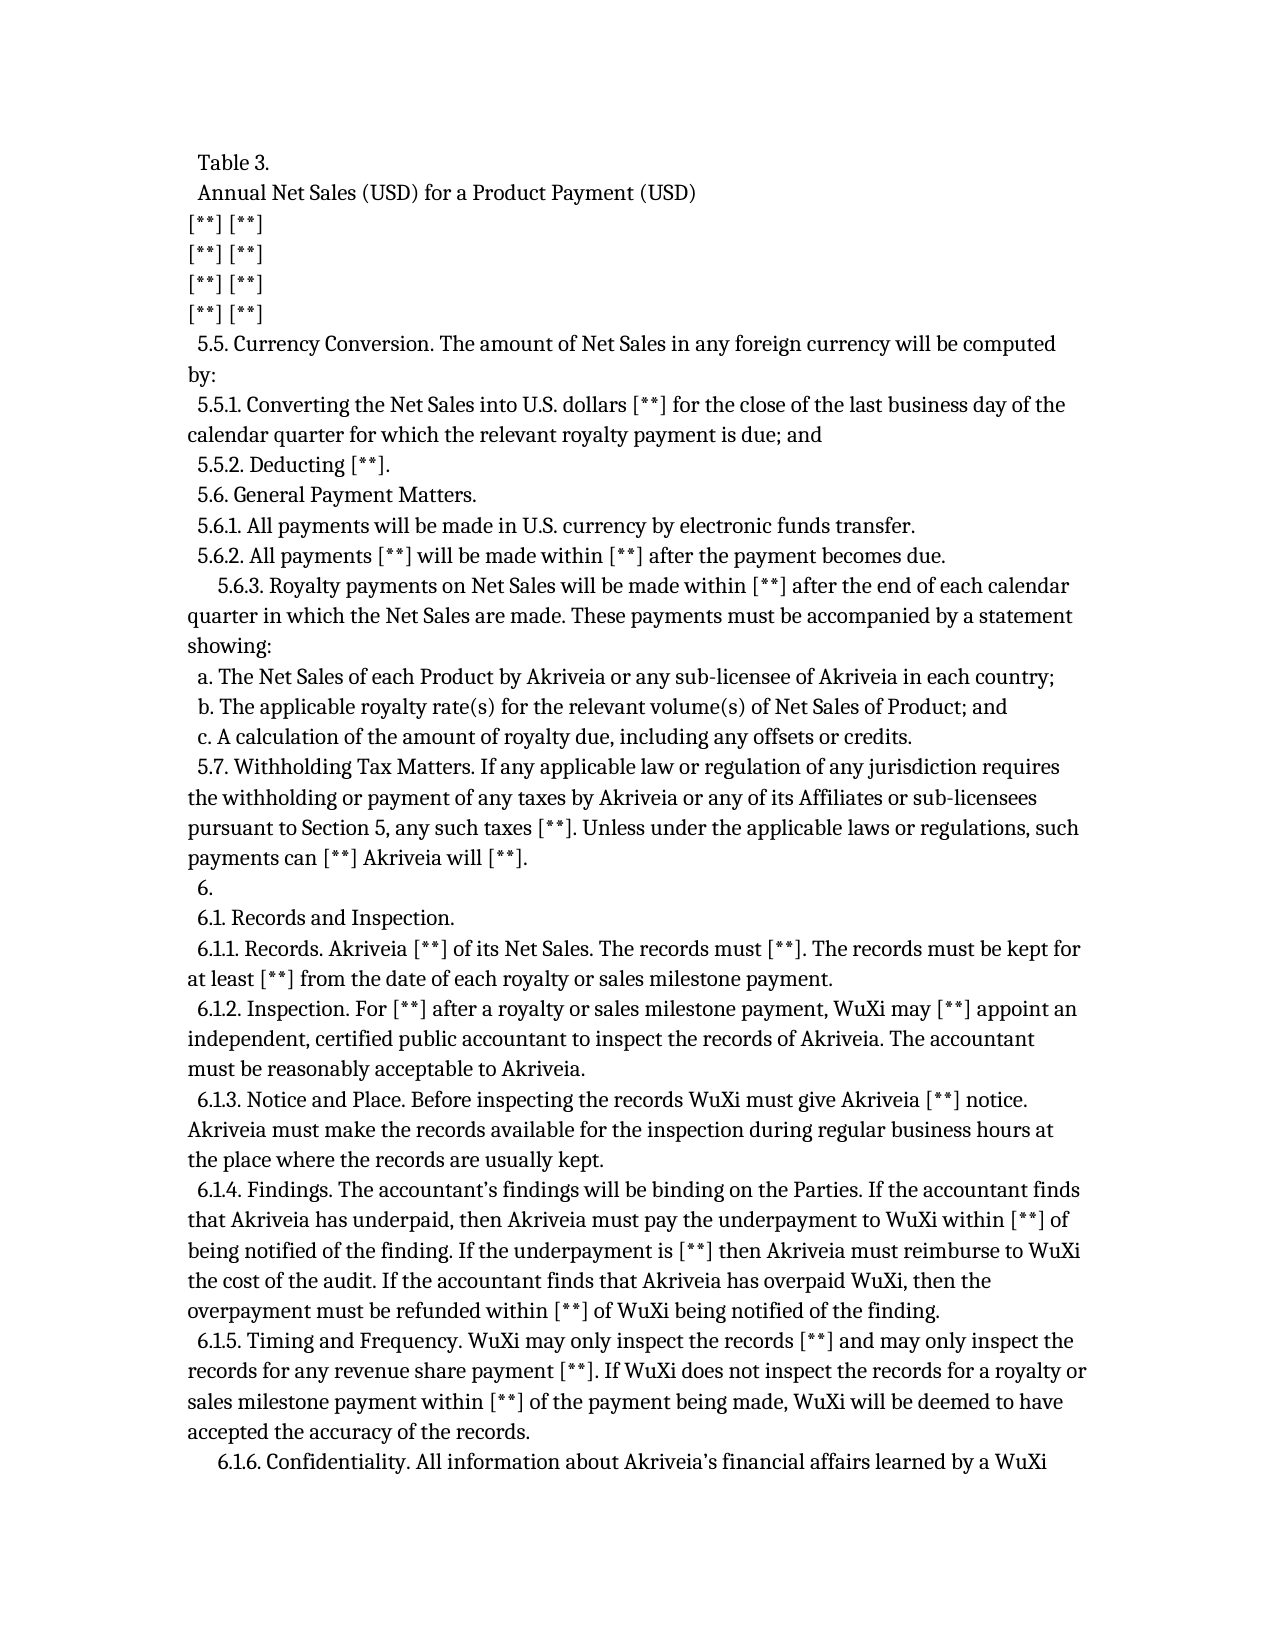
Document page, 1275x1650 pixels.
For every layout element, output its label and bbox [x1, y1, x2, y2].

text [187, 150, 1087, 1475]
